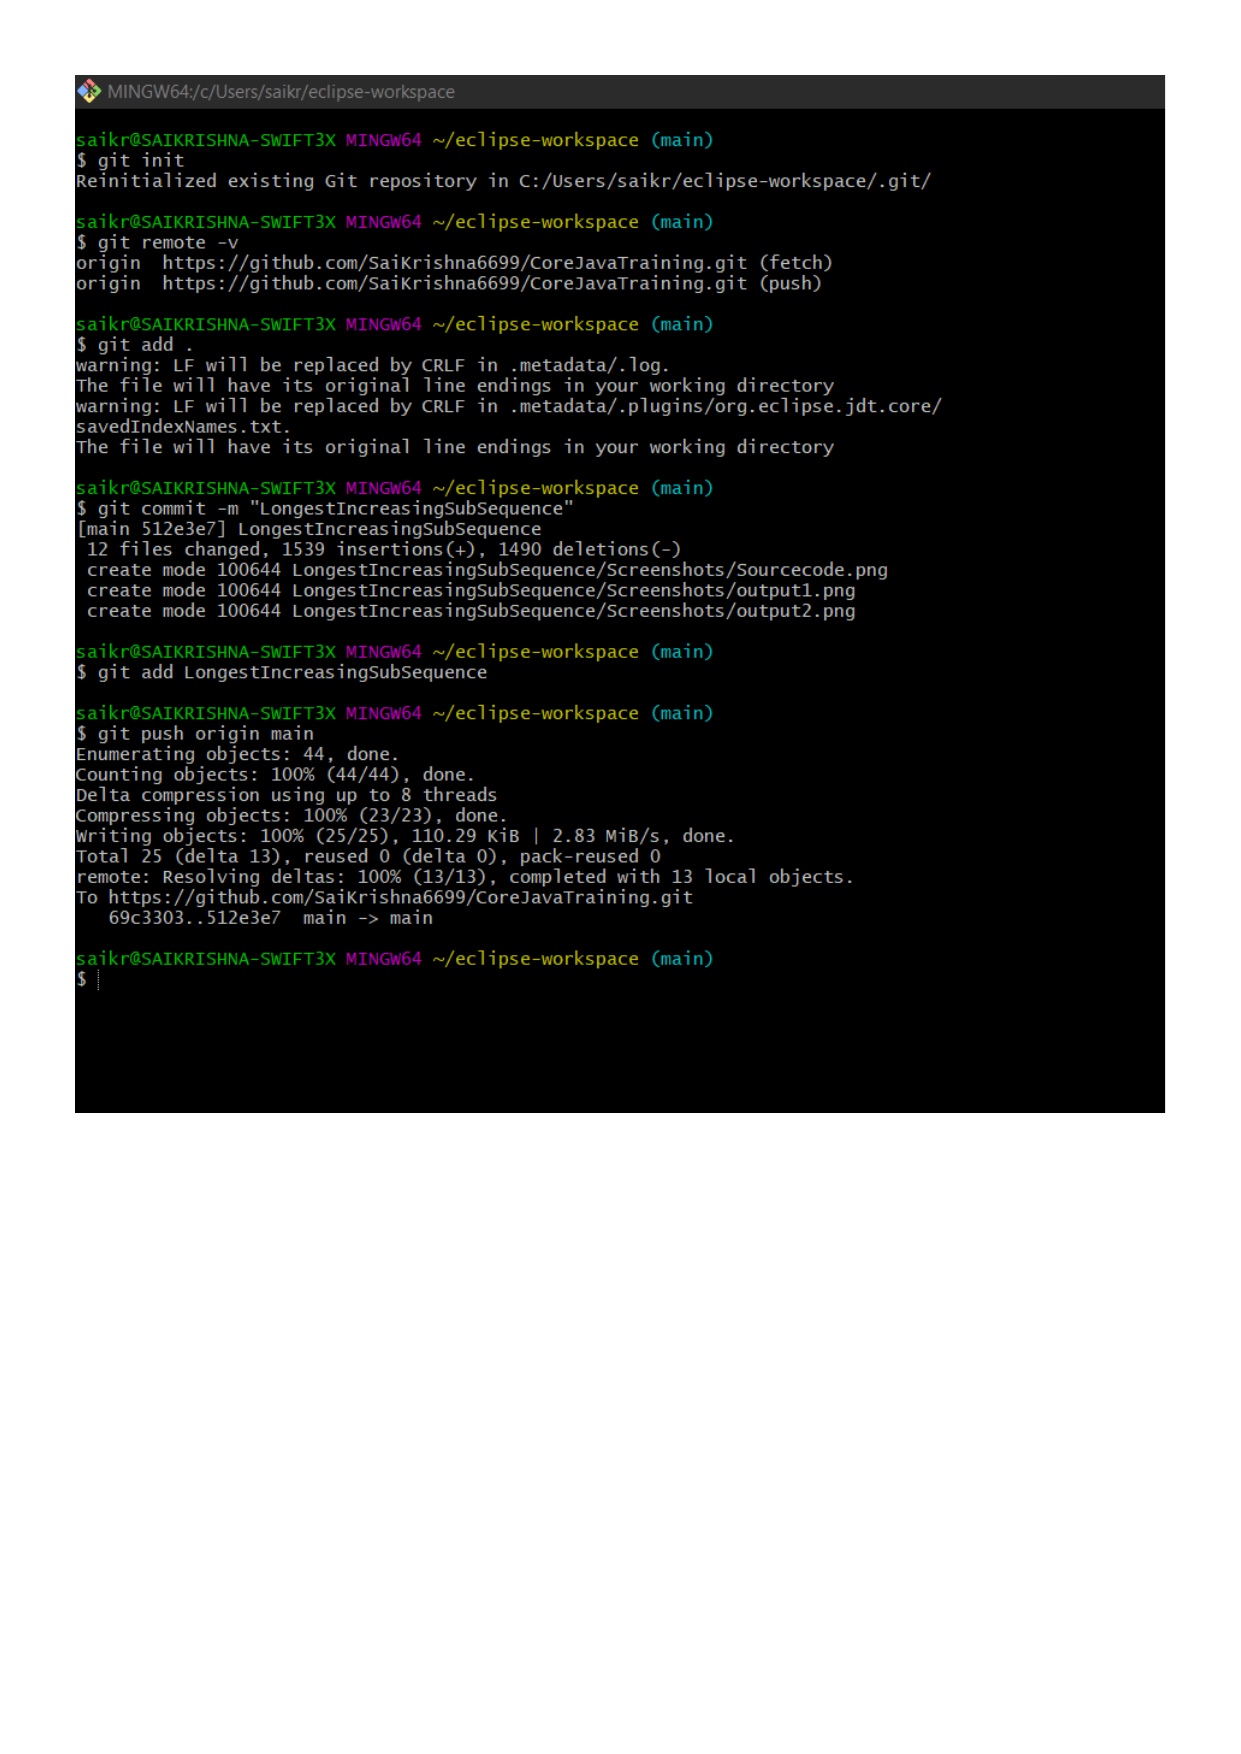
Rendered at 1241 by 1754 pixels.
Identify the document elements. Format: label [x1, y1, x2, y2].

picture [75, 75, 1166, 1113]
